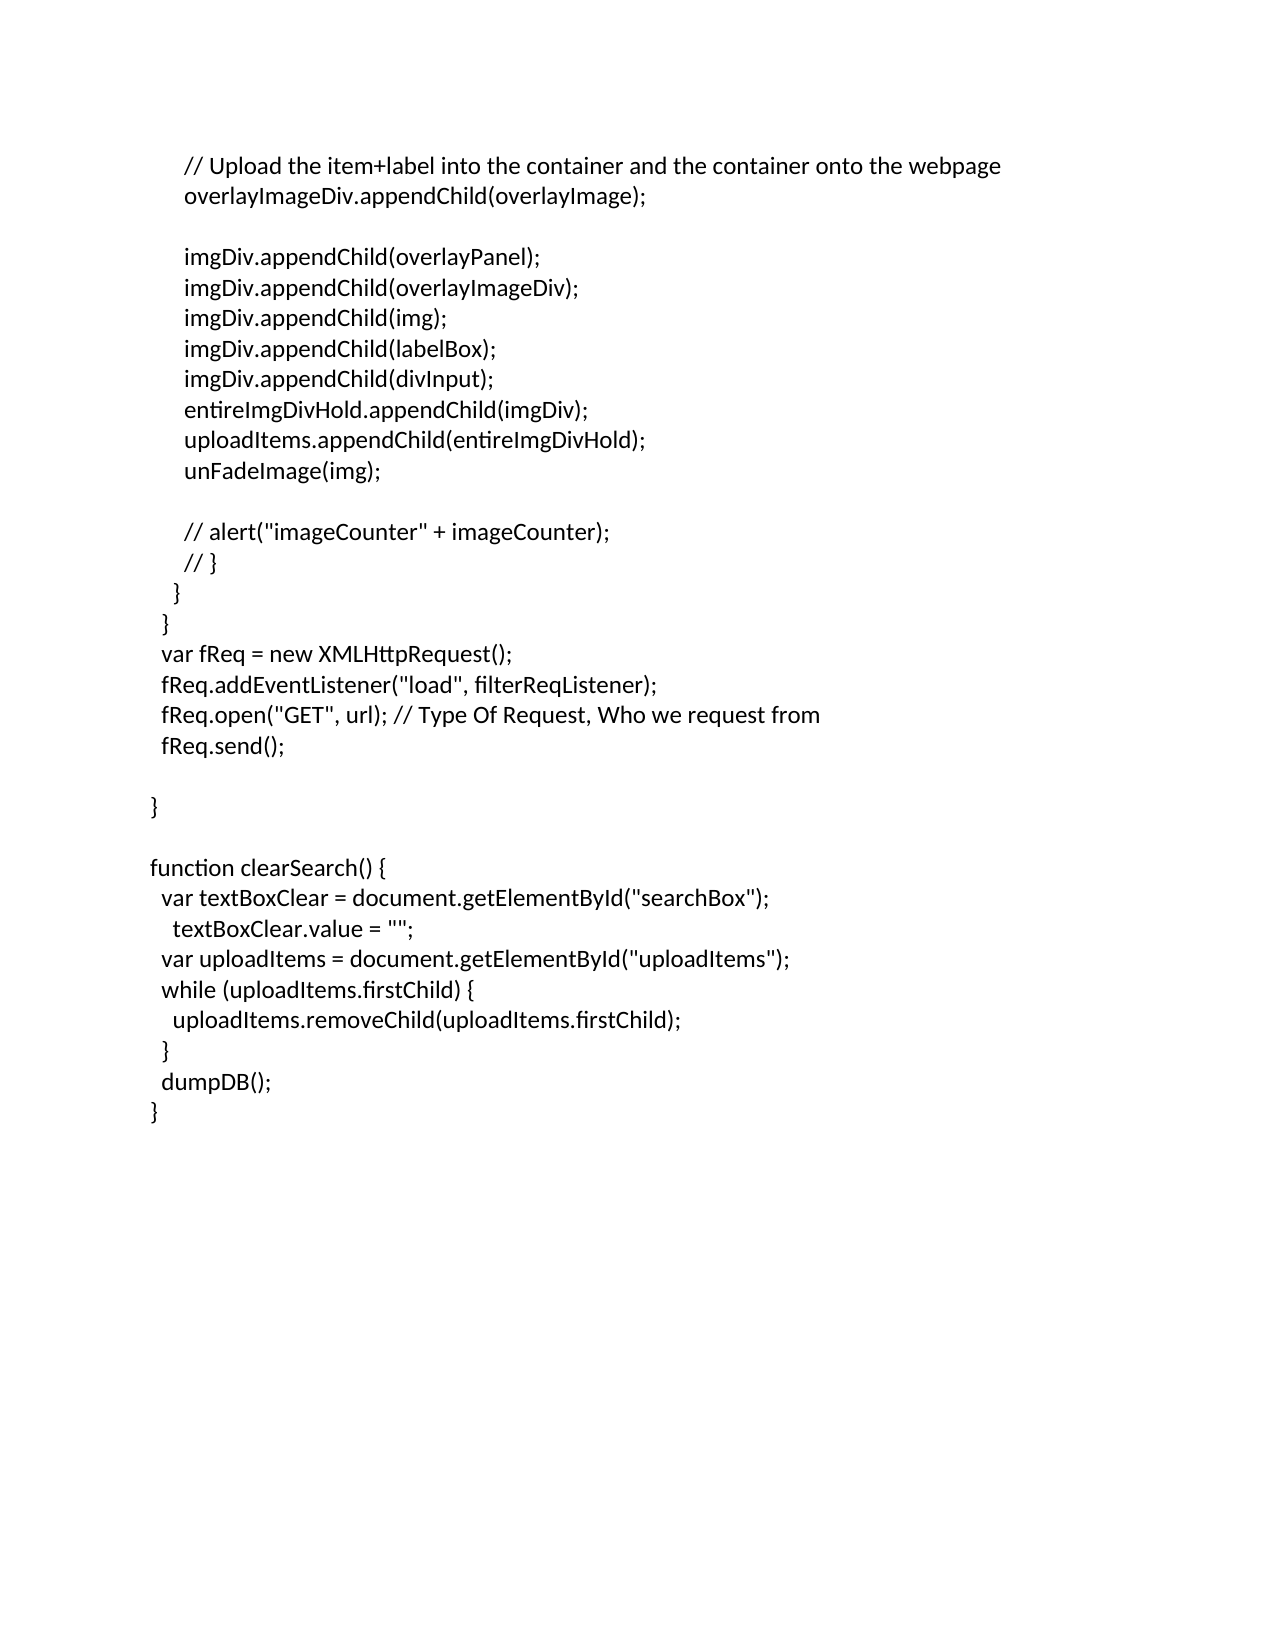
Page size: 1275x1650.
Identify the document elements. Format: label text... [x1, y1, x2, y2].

text entireImgDivHold.appendChild(imgDiv); [150, 394, 1125, 425]
text imgDiv.appendChild(labelBox); [150, 333, 1125, 364]
text } [150, 1096, 1125, 1127]
text } [150, 1035, 1125, 1066]
text imgDiv.appendChild(overlayImageDiv); [150, 272, 1125, 303]
text var fReq = new XMLHttpRequest(); [150, 638, 1125, 669]
text imgDiv.appendChild(divInput); [150, 364, 1125, 394]
text imgDiv.appendChild(img); [150, 303, 1125, 333]
text // alert("imageCounter" + imageCounter); [150, 516, 1125, 547]
text fReq.send(); [150, 730, 1125, 760]
text imgDiv.appendChild(overlayPanel); [150, 242, 1125, 272]
text } [150, 791, 1125, 821]
text unFadeImage(img); [150, 455, 1125, 486]
text uploadItems.removeChild(uploadItems.firstChild); [150, 1004, 1125, 1035]
text dumpDB(); [150, 1066, 1125, 1096]
text // } [150, 547, 1125, 577]
text while (uploadItems.firstChild) { [150, 974, 1125, 1004]
text fReq.open("GET", url); // Type Of Request, Who we request from [150, 699, 1125, 730]
text var uploadItems = document.getElementById("uploadItems"); [150, 943, 1125, 974]
text var textBoxClear = document.getElementById("searchBox"); [150, 882, 1125, 913]
text } [150, 608, 1125, 638]
text // Upload the item+label into the container and the container onto the webpage [150, 150, 1125, 181]
text textBoxClear.value = ""; [150, 913, 1125, 943]
text fReq.addEventListener("load", filterReqListener); [150, 669, 1125, 699]
text function clearSearch() { [150, 852, 1125, 882]
text uploadItems.appendChild(entireImgDivHold); [150, 425, 1125, 455]
text } [150, 577, 1125, 608]
text overlayImageDiv.appendChild(overlayImage); [150, 181, 1125, 211]
